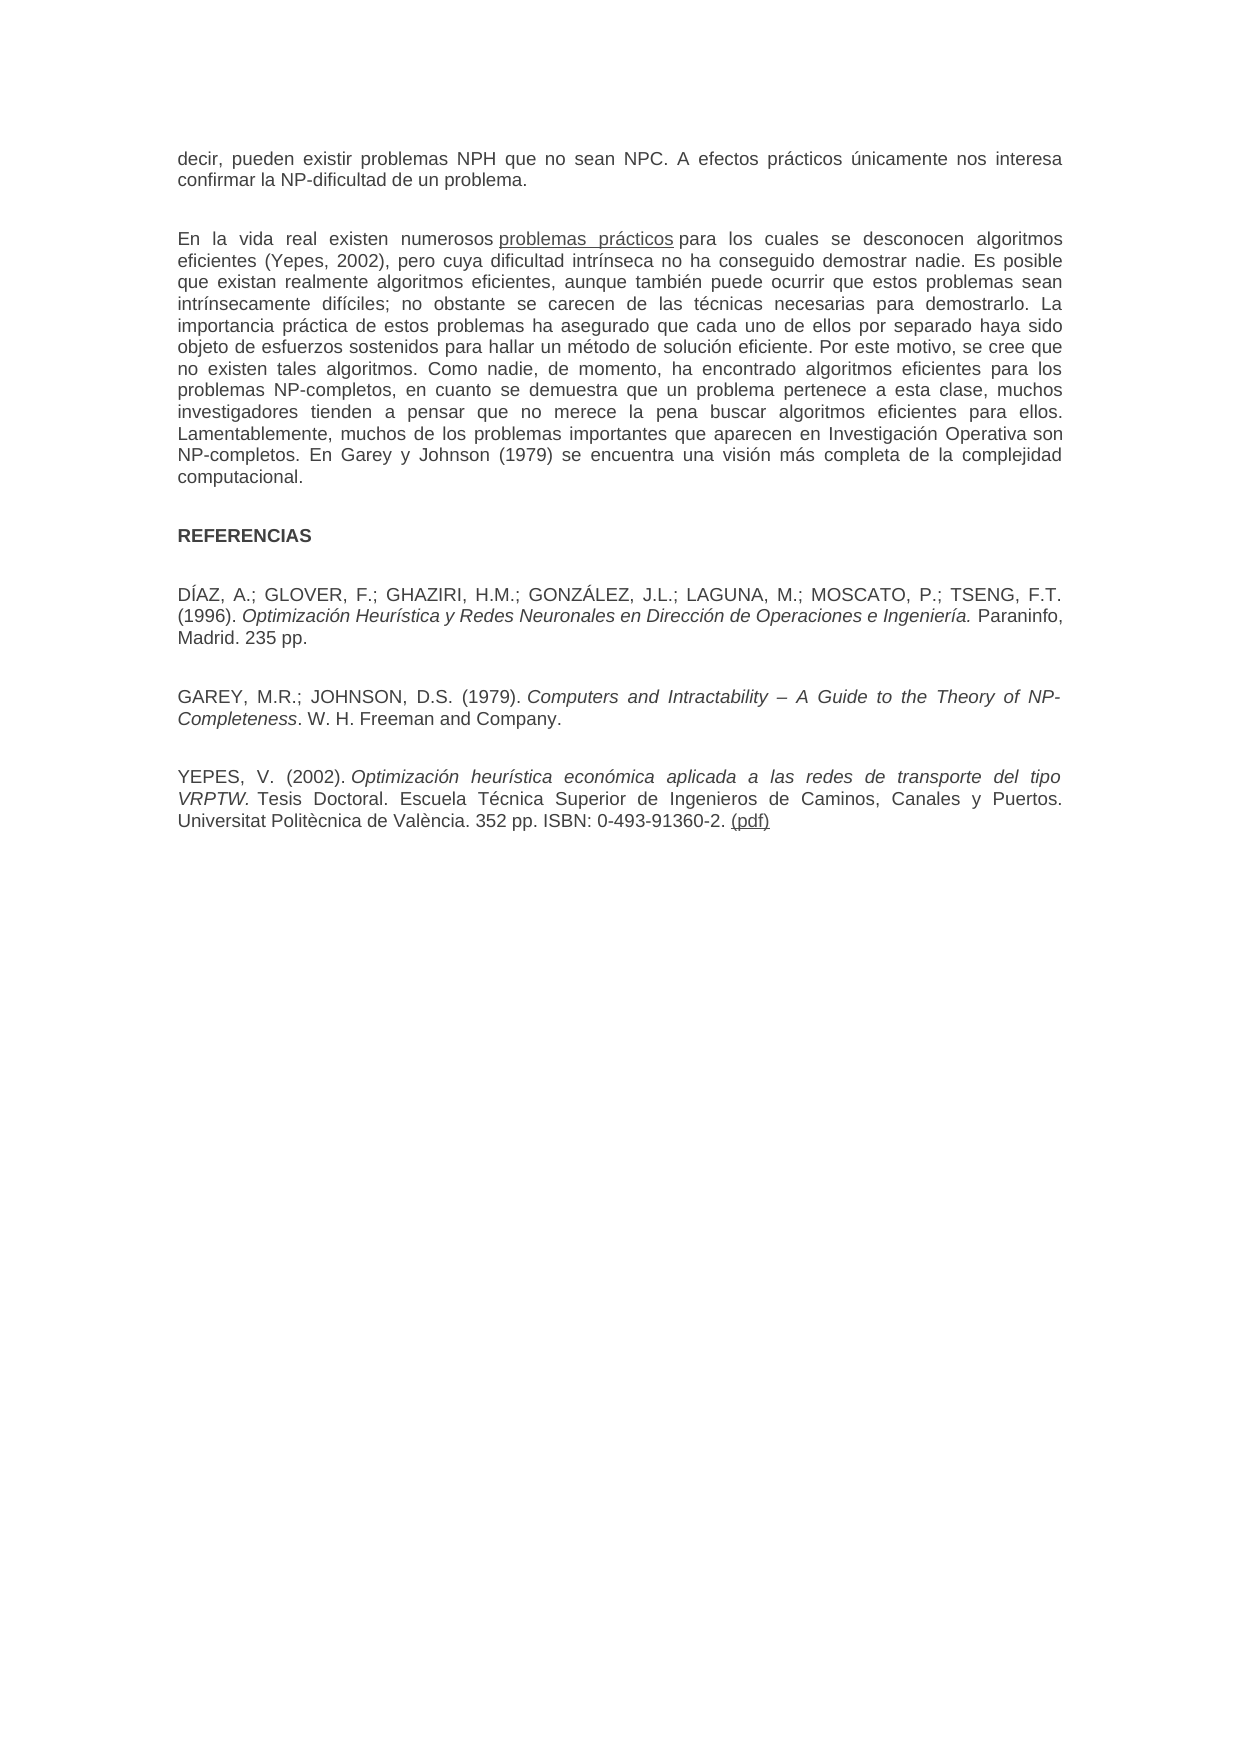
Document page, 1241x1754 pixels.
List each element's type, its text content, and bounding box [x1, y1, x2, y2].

text REFERENCIAS [177, 524, 1063, 546]
text DÍAZ, A.; GLOVER, F.; GHAZIRI, H.M.; GONZÁLEZ, J.L.; LAGUNA, M.; MOSCATO, P.; TSENG, F.T. (1996). Optimización Heurística y Redes Neuronales en Dirección de Operaciones e Ingeniería. Paraninfo, Madrid. 235 pp. [177, 583, 1063, 648]
text GAREY, M.R.; JOHNSON, D.S. (1979). Computers and Intractability – A Guide to the Theory of NP-Completeness. W. H. Freeman and Company. [177, 686, 1063, 729]
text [177, 148, 1063, 191]
text En la vida real existen numerosos problemas prácticos para los cuales se desconocen algoritmos eficientes (Yepes, 2002), pero cuya dificultad intrínseca no ha conseguido demostrar nadie. Es posible que existan realmente algoritmos eficientes, aunque también puede ocurrir que estos problemas sean intrínsecamente difíciles; no obstante se carecen de las técnicas necesarias para demostrarlo. La importancia práctica de estos problemas ha asegurado que cada uno de ellos por separado haya sido objeto de esfuerzos sostenidos para hallar un método de solución eficiente. Por este motivo, se cree que no existen tales algoritmos. Como nadie, de momento, ha encontrado algoritmos eficientes para los problemas NP-completos, en cuanto se demuestra que un problema pertenece a esta clase, muchos investigadores tienden a pensar que no merece la pena buscar algoritmos eficientes para ellos. Lamentablemente, muchos de los problemas importantes que aparecen en Investigación Operativa son NP-completos. En Garey y Johnson (1979) se encuentra una visión más completa de la complejidad computacional. [177, 228, 1063, 487]
text YEPES, V. (2002). Optimización heurística económica aplicada a las redes de transporte del tipo VRPTW. Tesis Doctoral. Escuela Técnica Superior de Ingenieros de Caminos, Canales y Puertos. Universitat Politècnica de València. 352 pp. ISBN: 0-493-91360-2. (pdf) [177, 766, 1063, 831]
